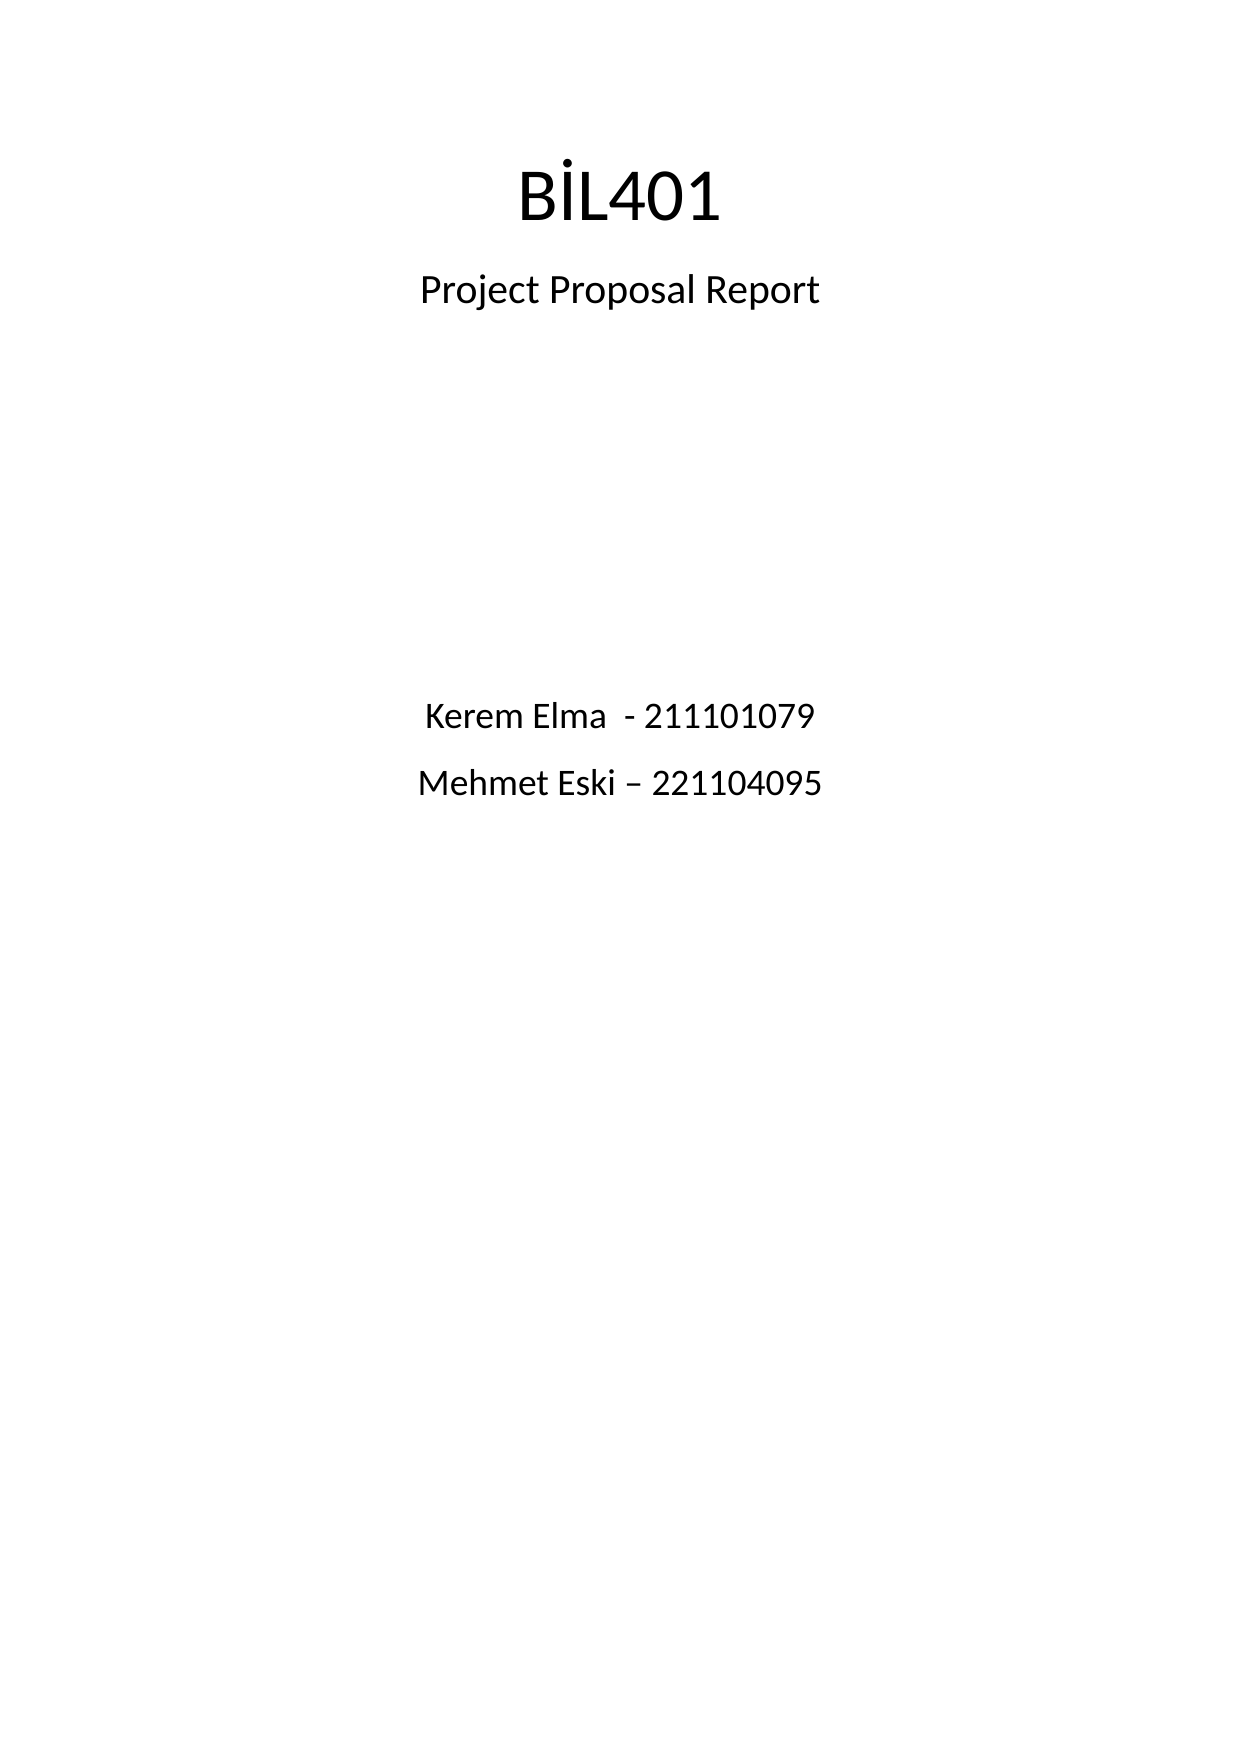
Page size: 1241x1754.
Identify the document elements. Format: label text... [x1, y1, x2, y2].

text Kerem Elma - 211101079 [148, 692, 1093, 738]
text Mehmet Eski – 221104095 [148, 759, 1093, 804]
text Project Proposal Report [148, 263, 1093, 314]
text BİL401 [148, 148, 1093, 239]
